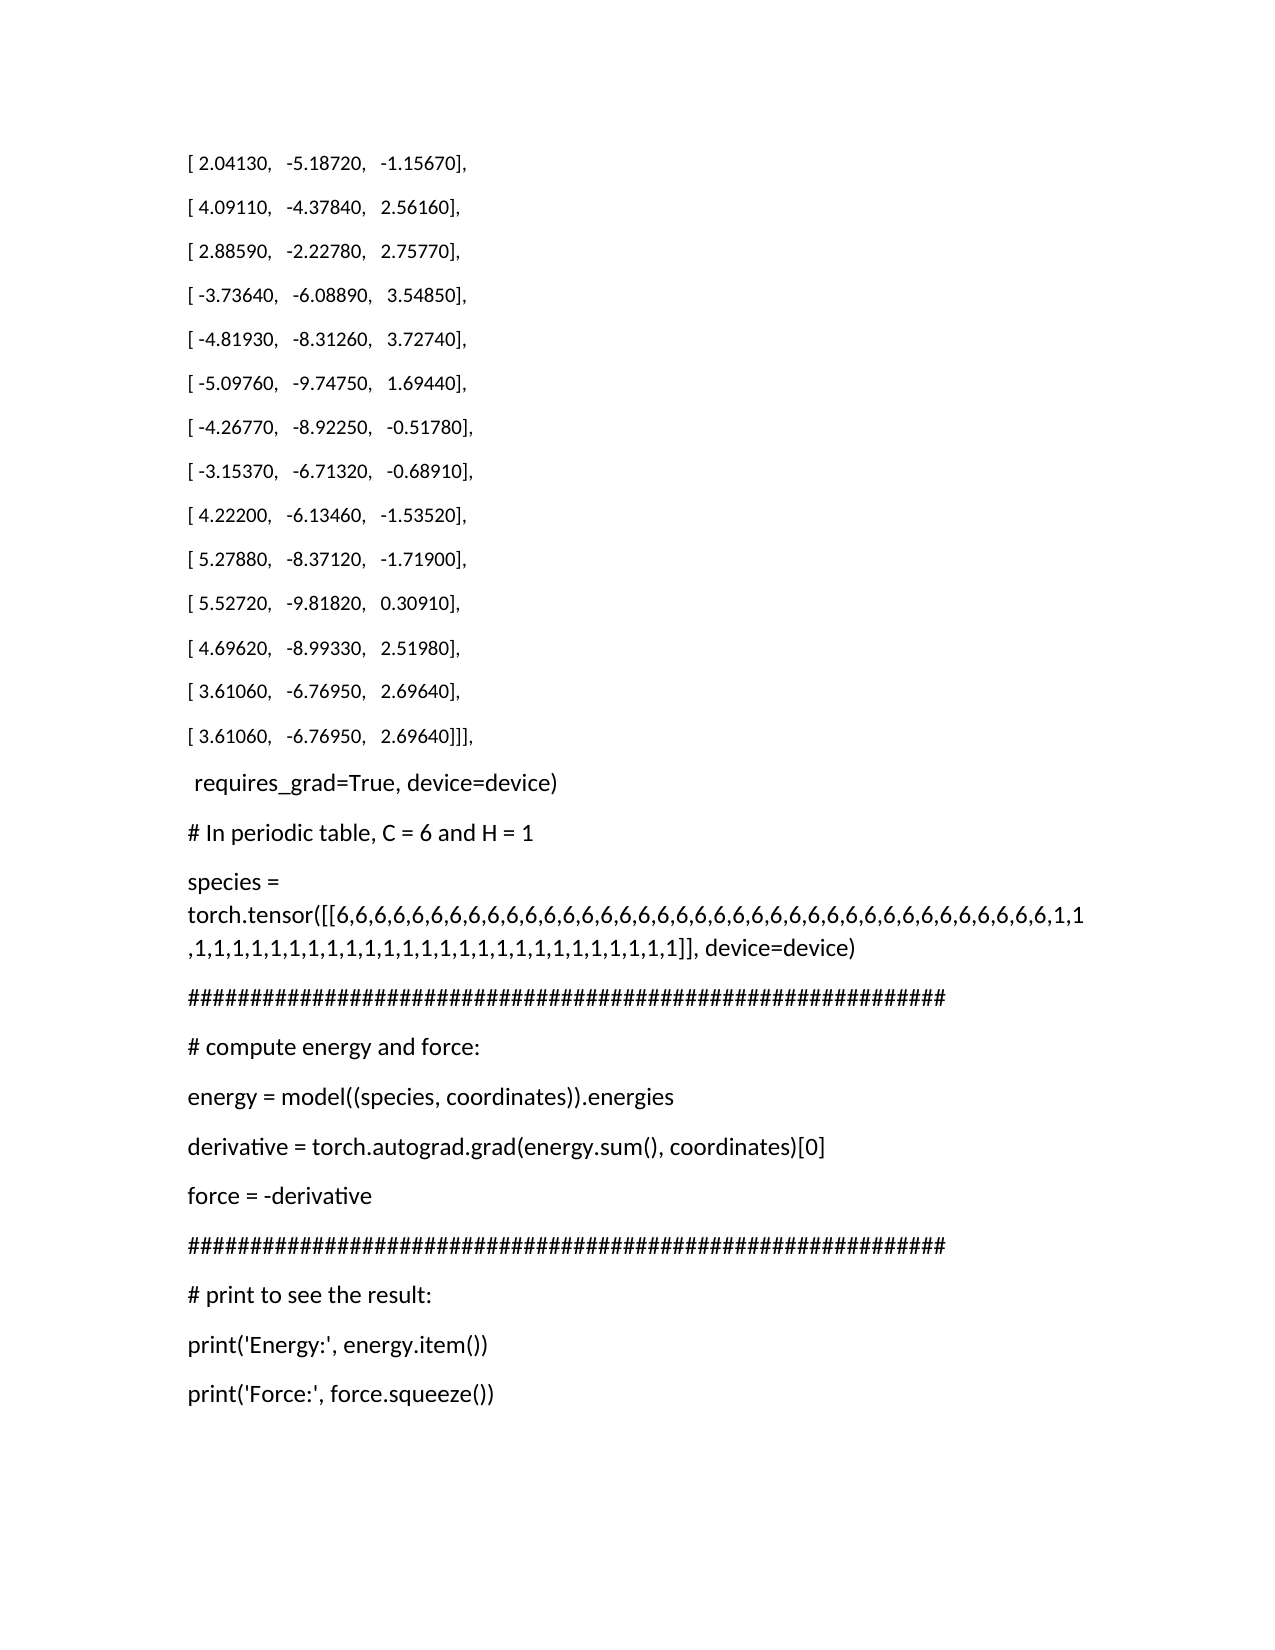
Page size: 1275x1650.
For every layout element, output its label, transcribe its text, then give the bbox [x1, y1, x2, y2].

text [ 3.61060, -6.76950, 2.69640], [187, 679, 1087, 704]
text requires_grad=True, device=device) [187, 767, 1087, 797]
text [ -3.15370, -6.71320, -0.68910], [187, 458, 1087, 484]
text [ -3.73640, -6.08890, 3.54850], [187, 282, 1087, 308]
text force = -derivative [187, 1180, 1087, 1211]
text [ 4.22200, -6.13460, -1.53520], [187, 502, 1087, 528]
text print('Force:', force.squeeze()) [187, 1378, 1087, 1409]
text # compute energy and force: [187, 1031, 1087, 1062]
text [ -4.81930, -8.31260, 3.72740], [187, 326, 1087, 352]
text [ 4.69620, -8.99330, 2.51980], [187, 635, 1087, 660]
text [ 3.61060, -6.76950, 2.69640]]], [187, 723, 1087, 748]
text species = torch.tensor([[6,6,6,6,6,6,6,6,6,6,6,6,6,6,6,6,6,6,6,6,6,6,6,6,6,6,6,6,6,6,6,6,6,6,6,6,6,6,1,1,1,1,1,1,1,1,1,1,1,1,1,1,1,1,1,1,1,1,1,1,1,1,1,1,1,1]], device=device) [187, 866, 1087, 963]
text energy = model((species, coordinates)).energies [187, 1081, 1087, 1112]
text [ 5.52720, -9.81820, 0.30910], [187, 591, 1087, 616]
text [ 2.04130, -5.18720, -1.15670], [187, 150, 1087, 175]
text [ 2.88590, -2.22780, 2.75770], [187, 238, 1087, 263]
text [ -5.09760, -9.74750, 1.69440], [187, 370, 1087, 396]
text # print to see the result: [187, 1279, 1087, 1310]
text print('Energy:', energy.item()) [187, 1329, 1087, 1359]
text [ 5.27880, -8.37120, -1.71900], [187, 547, 1087, 572]
text derivative = torch.autograd.grad(energy.sum(), coordinates)[0] [187, 1131, 1087, 1161]
text ############################################################# [187, 982, 1087, 1012]
text ############################################################# [187, 1230, 1087, 1260]
text [ 4.09110, -4.37840, 2.56160], [187, 194, 1087, 219]
text [ -4.26770, -8.92250, -0.51780], [187, 414, 1087, 440]
text # In periodic table, C = 6 and H = 1 [187, 817, 1087, 847]
